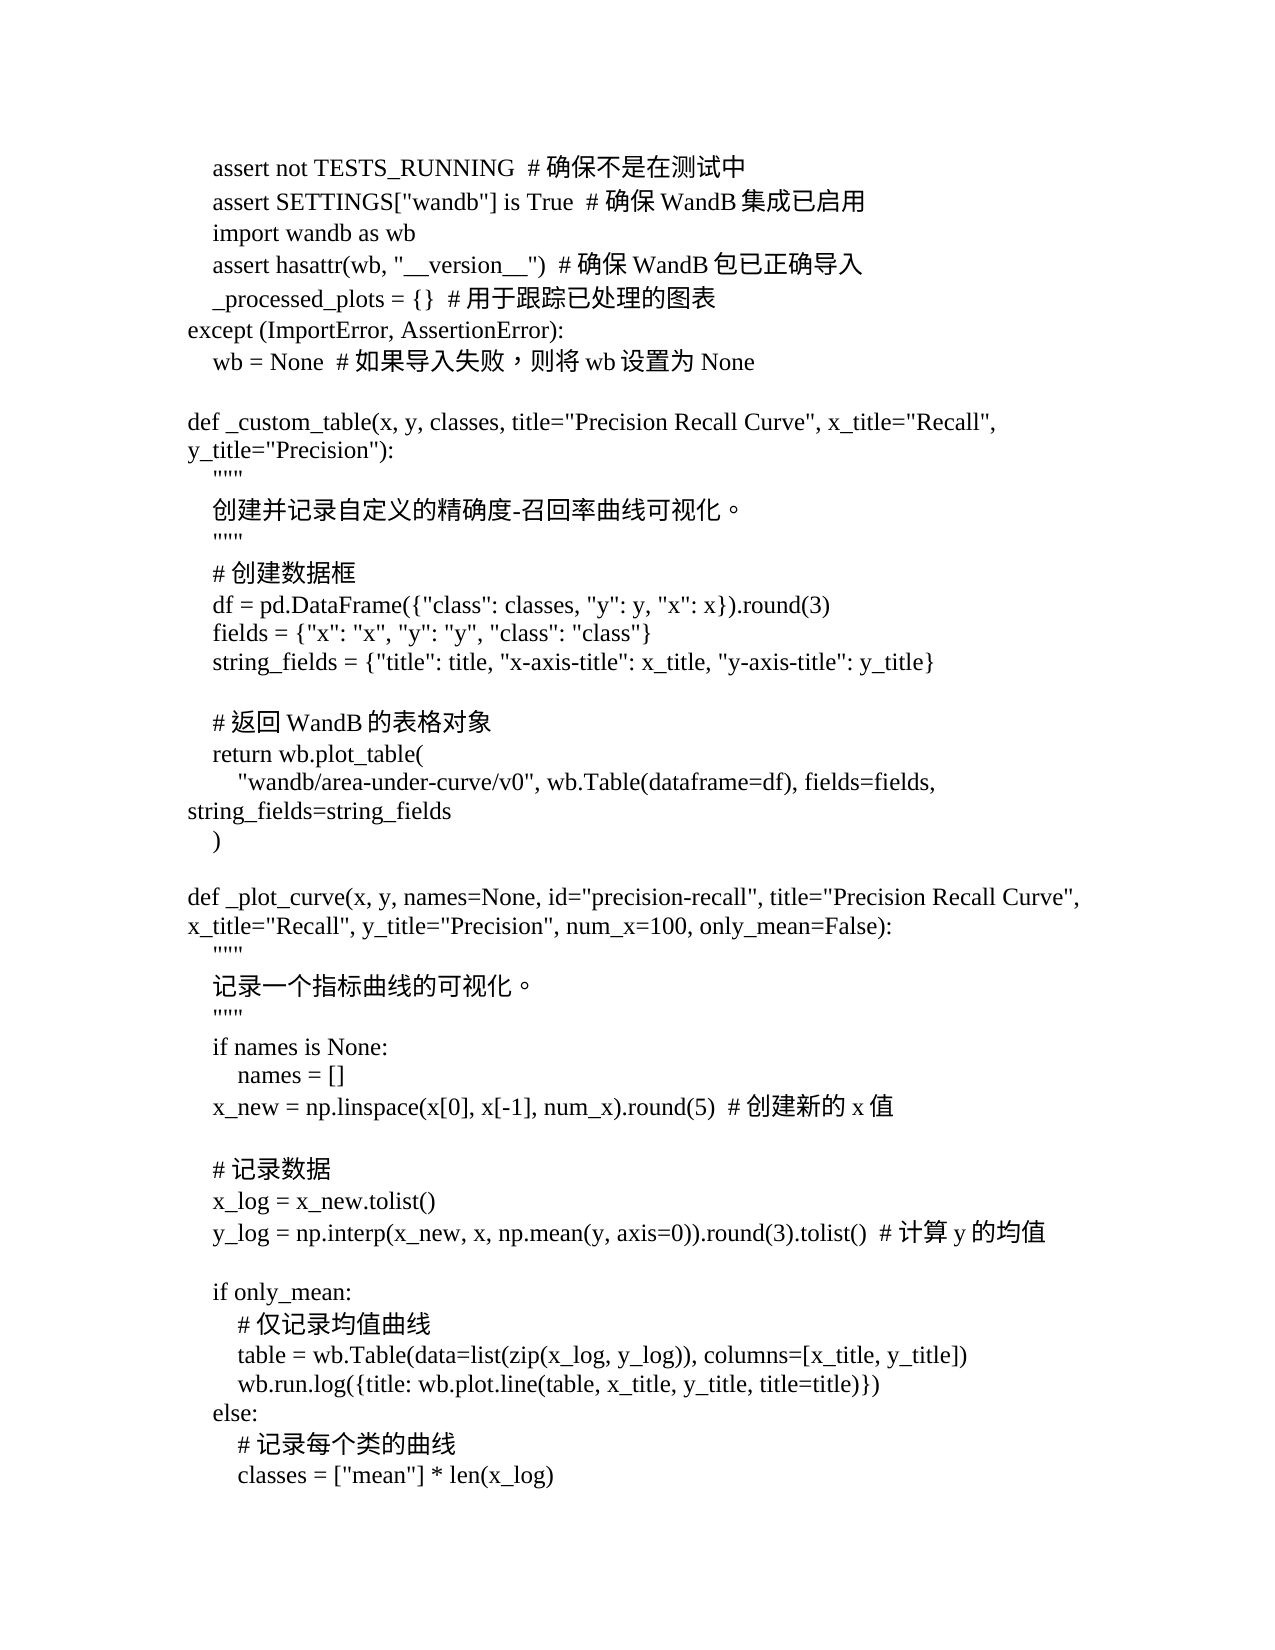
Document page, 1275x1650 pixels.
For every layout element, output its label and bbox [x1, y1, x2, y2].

text [187, 150, 1087, 1489]
